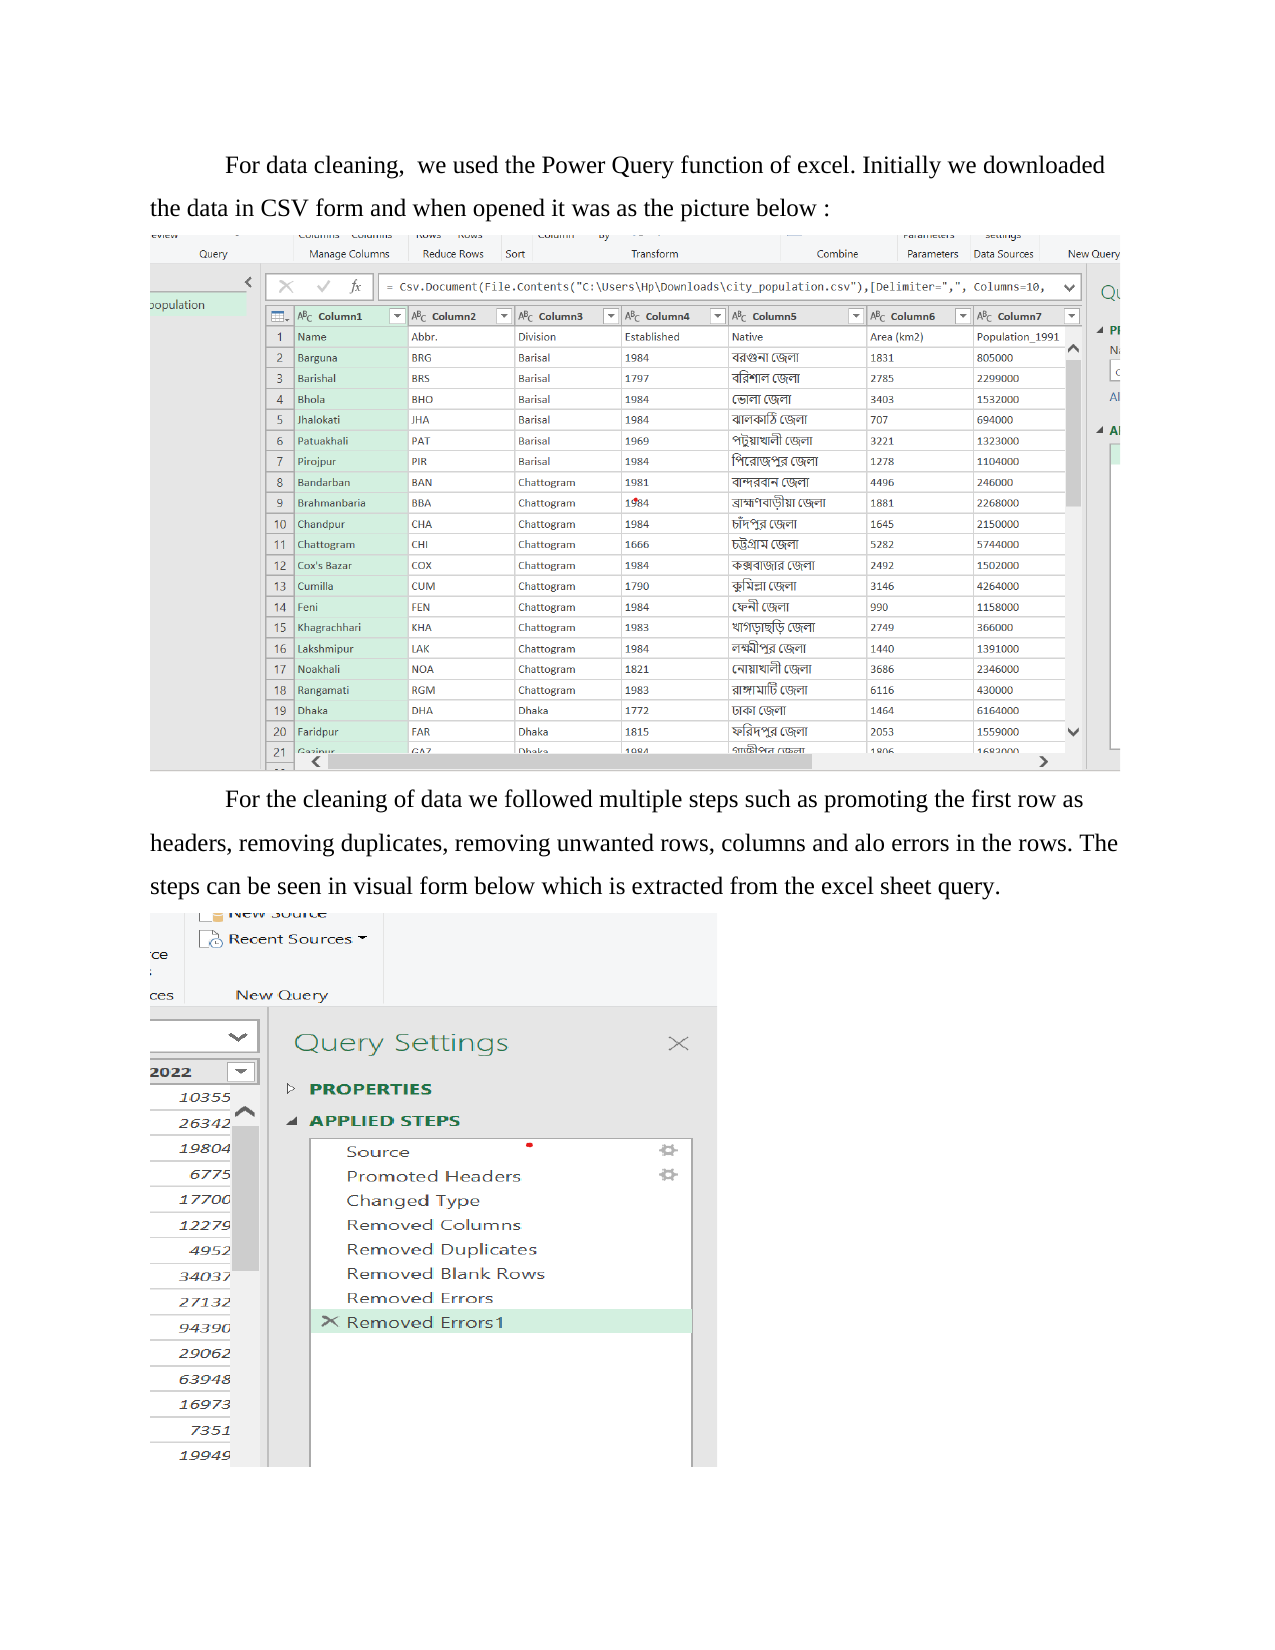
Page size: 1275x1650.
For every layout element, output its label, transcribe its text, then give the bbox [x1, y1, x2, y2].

text For the cleaning of data we followed multiple steps such as promoting the first row as headers, removing duplicates, removing unwanted rows, columns and alo errors in the rows. The steps can be seen in visual form below which is extracted from the excel sheet query. [150, 784, 1125, 899]
picture [150, 913, 718, 1467]
picture [150, 235, 1121, 772]
